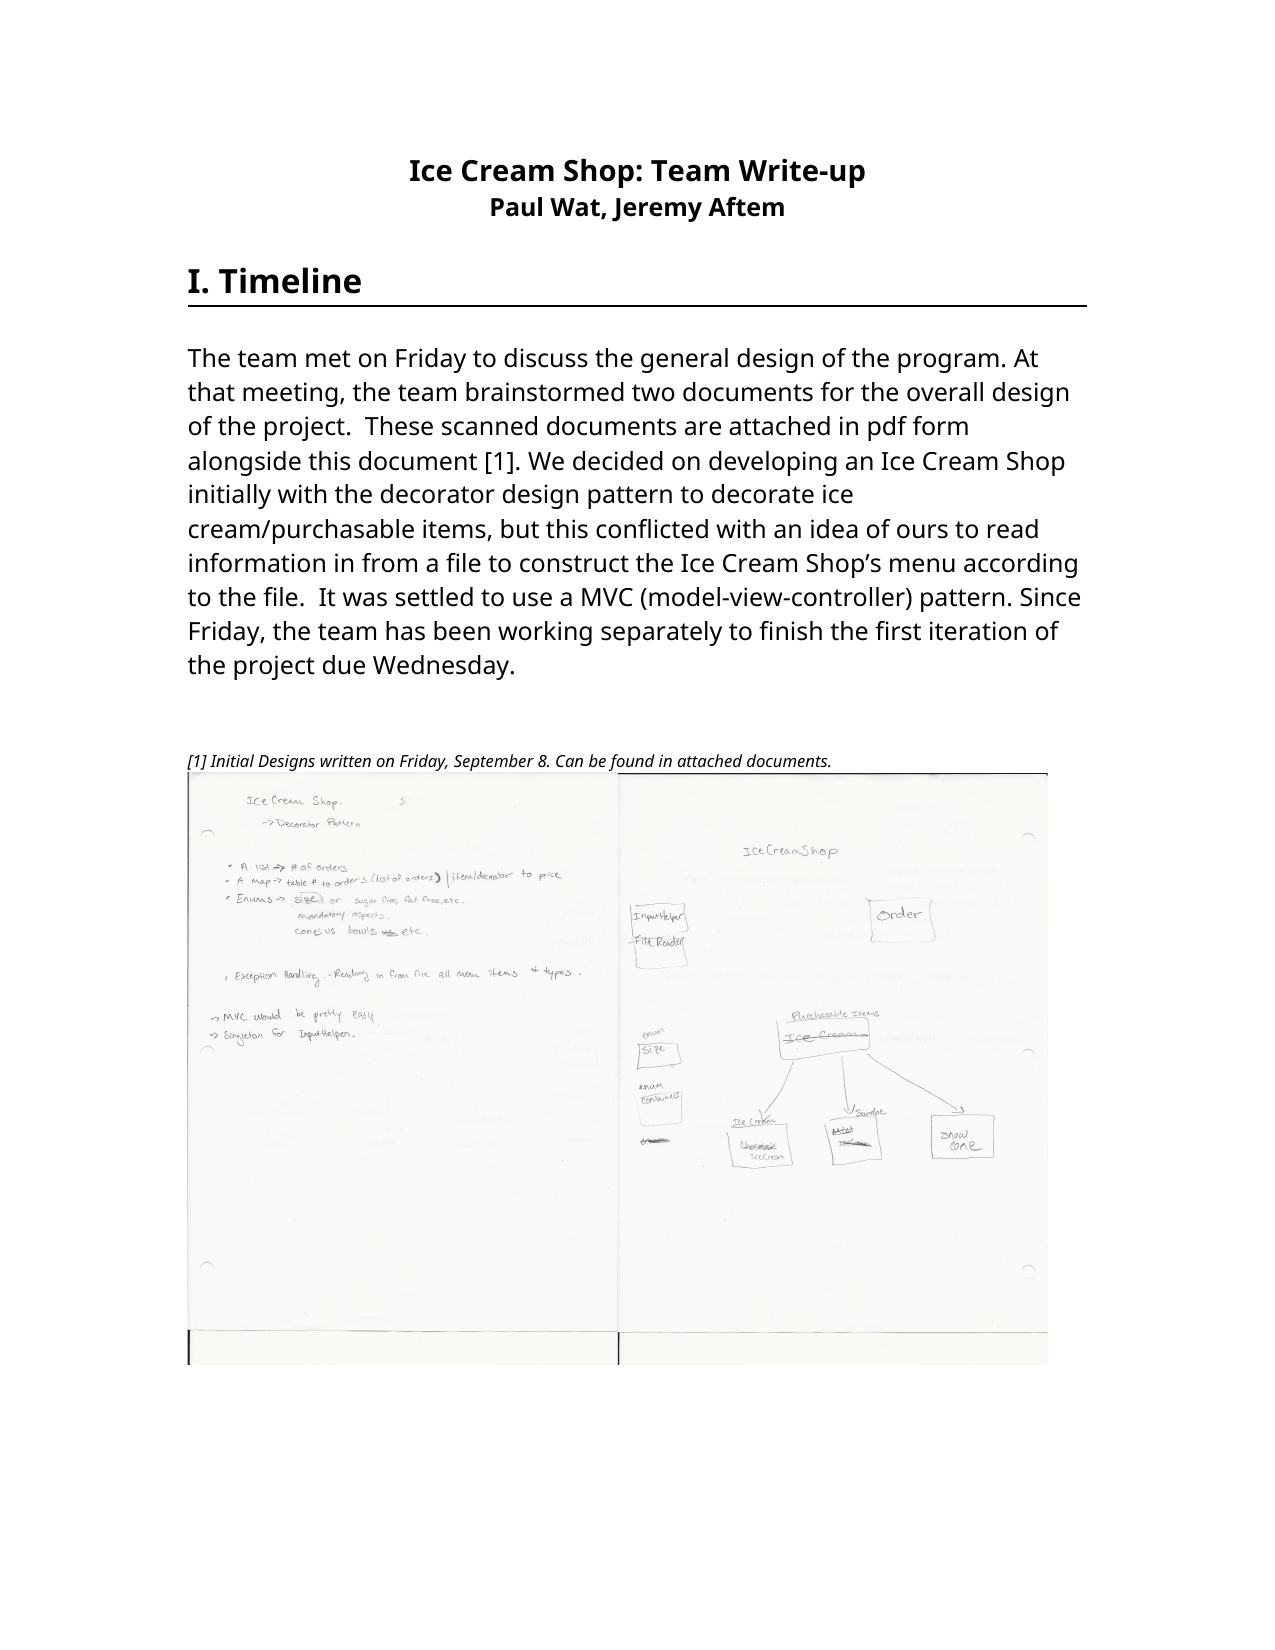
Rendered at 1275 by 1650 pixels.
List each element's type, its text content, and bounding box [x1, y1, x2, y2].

text I. Timeline [187, 258, 1087, 307]
text The team met on Friday to discuss the general design of the program. At that meeting, the team brainstormed two documents for the overall design of the project. These scanned documents are attached in pdf form alongside this document [1]. We decided on developing an Ice Cream Shop initially with the decorator design pattern to decorate ice cream/purchasable items, but this conflicted with an idea of ours to read information in from a file to construct the Ice Cream Shop’s menu according to the file. It was settled to use a MVC (model-view-controller) pattern. Since Friday, the team has been working separately to finish the first iteration of the project due Wednesday. [187, 341, 1087, 682]
picture [187, 772, 1048, 1365]
text Ice Cream Shop: Team Write-up [187, 150, 1087, 190]
text [1] Initial Designs written on Friday, September 8. Can be found in attached documents. [187, 750, 1087, 772]
text Paul Wat, Jeremy Aftem [187, 190, 1087, 224]
